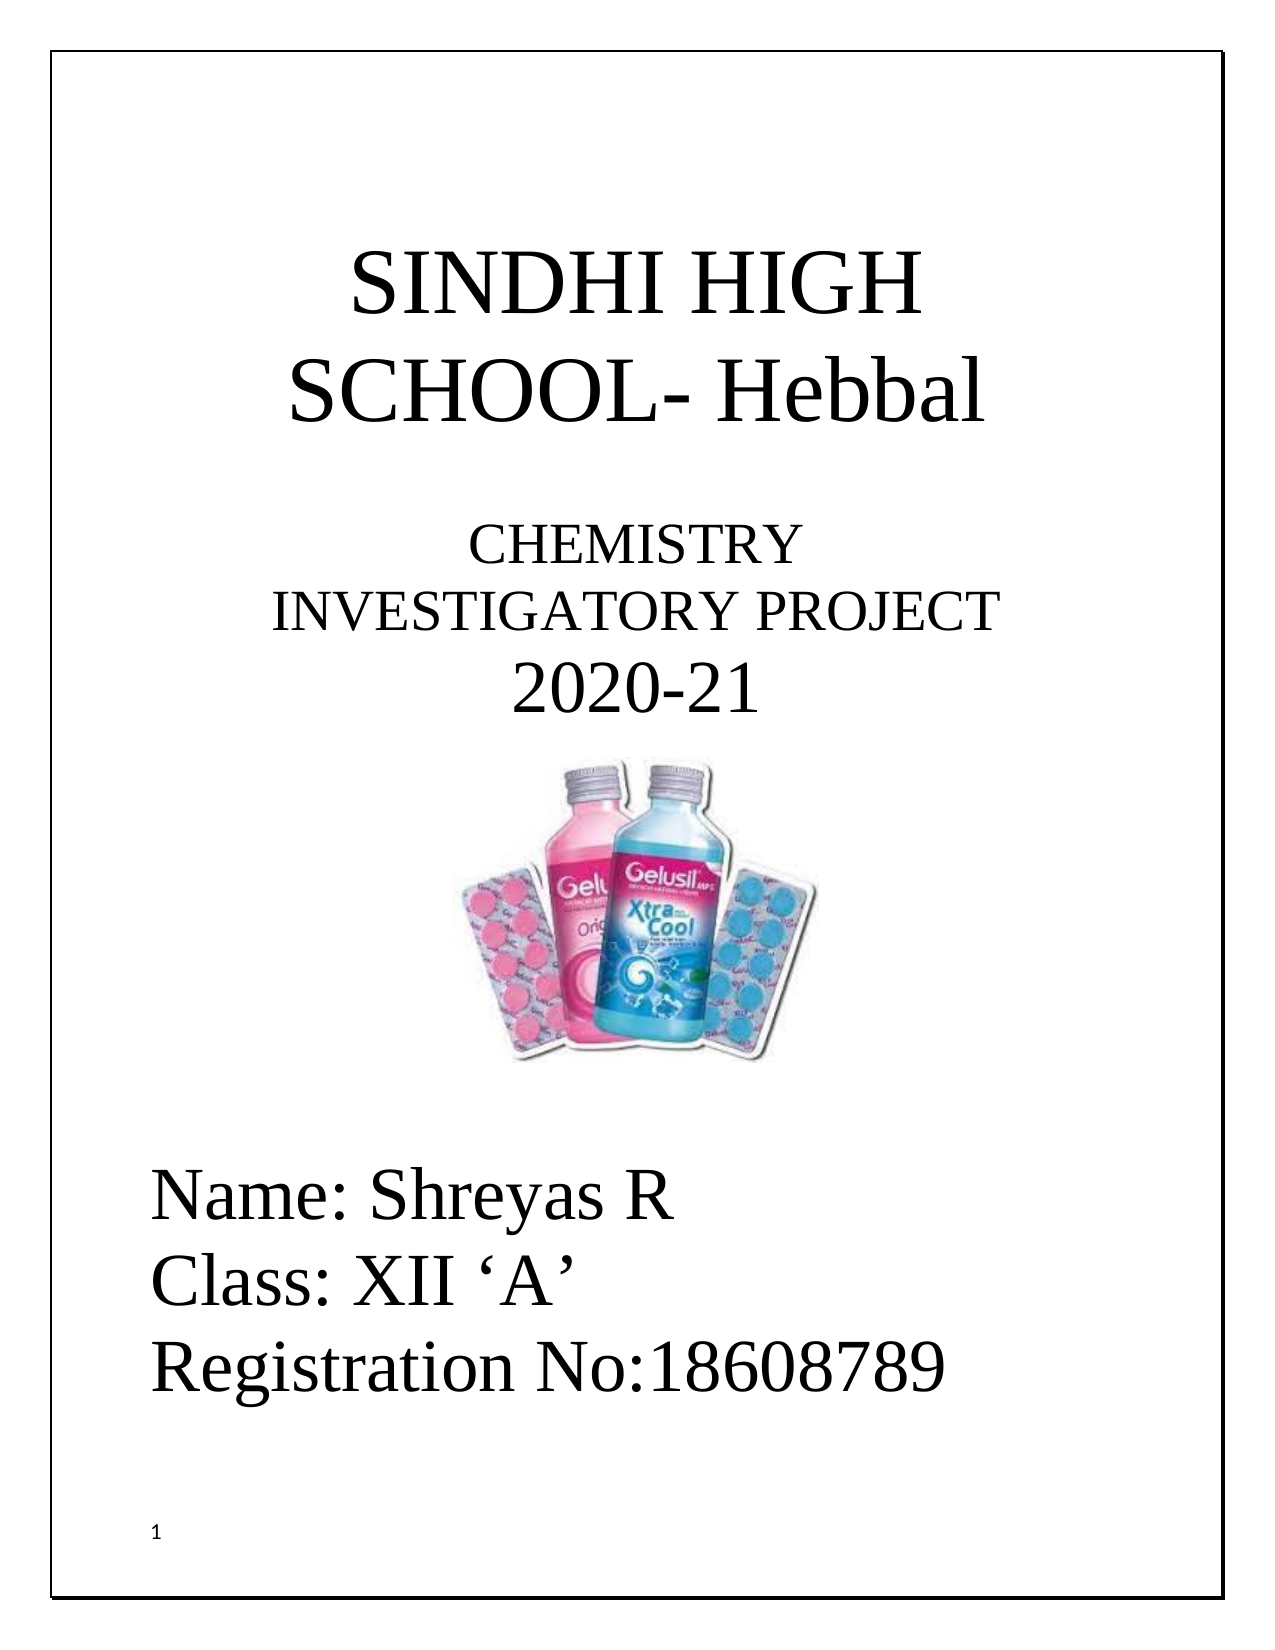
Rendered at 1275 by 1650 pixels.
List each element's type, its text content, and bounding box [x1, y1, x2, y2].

text CHEMISTRY [150, 509, 1123, 576]
picture [453, 757, 819, 1063]
text Name: Shreyas R [150, 1149, 1123, 1235]
text INVESTIGATORY PROJECT [150, 576, 1123, 643]
text 2020-21 [150, 643, 1123, 729]
text SINDHI HIGH SCHOOL- Hebbal [150, 226, 1123, 442]
text Registration No:18608789 [150, 1322, 1123, 1408]
text Class: XII ‘A’ [150, 1235, 1123, 1322]
